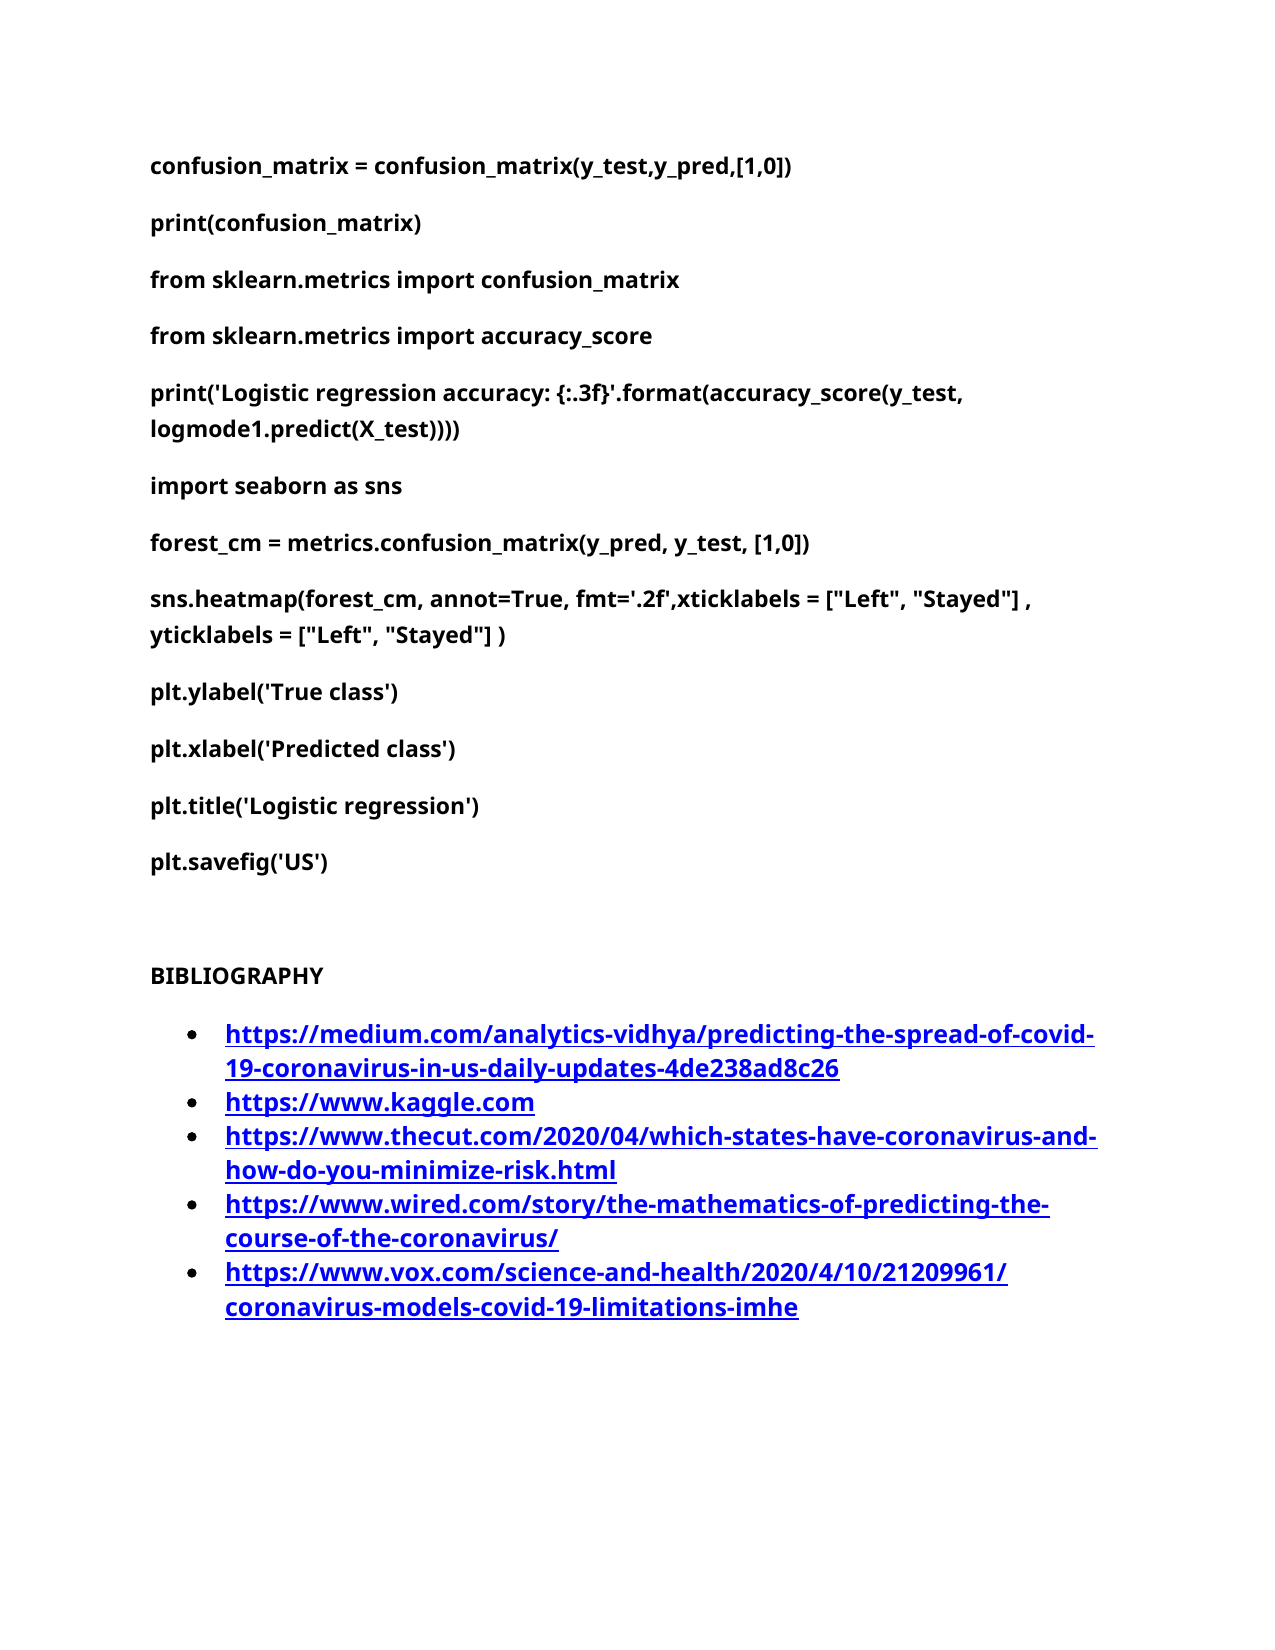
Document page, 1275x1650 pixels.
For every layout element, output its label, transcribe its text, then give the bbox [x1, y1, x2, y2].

list https://www.thecut.com/2020/04/which-states-have-coronavirus-and-how-do-you-minimize-risk.html [187, 1119, 1125, 1187]
text from sklearn.metrics import accuracy_score [150, 320, 1125, 352]
text print(confusion_matrix) [150, 207, 1125, 238]
text plt.title('Logistic regression') [150, 789, 1125, 821]
list https://www.wired.com/story/the-mathematics-of-predicting-the-course-of-the-coronavirus/ [187, 1187, 1125, 1255]
list https://www.vox.com/science-and-health/2020/4/10/21209961/coronavirus-models-covid-19-limitations-imhe [187, 1255, 1125, 1323]
text plt.savefig('US') [150, 846, 1125, 878]
text forest_cm = metrics.confusion_matrix(y_pred, y_test, [1,0]) [150, 527, 1125, 558]
text sns.heatmap(forest_cm, annot=True, fmt='.2f',xticklabels = ["Left", "Stayed"] , yticklabels = ["Left", "Stayed"] ) [150, 583, 1125, 651]
text BIBLIOGRAPHY [150, 960, 1125, 991]
list https://www.kaggle.com [187, 1085, 1125, 1119]
text confusion_matrix = confusion_matrix(y_test,y_pred,[1,0]) [150, 150, 1125, 181]
text plt.ylabel('True class') [150, 676, 1125, 707]
text import seaborn as sns [150, 470, 1125, 501]
text print('Logistic regression accuracy: {:.3f}'.format(accuracy_score(y_test, logmode1.predict(X_test)))) [150, 377, 1125, 444]
text plt.xlabel('Predicted class') [150, 733, 1125, 764]
list https://medium.com/analytics-vidhya/predicting-the-spread-of-covid-19-coronavirus-in-us-daily-updates-4de238ad8c26 [187, 1017, 1125, 1085]
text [150, 263, 1125, 295]
